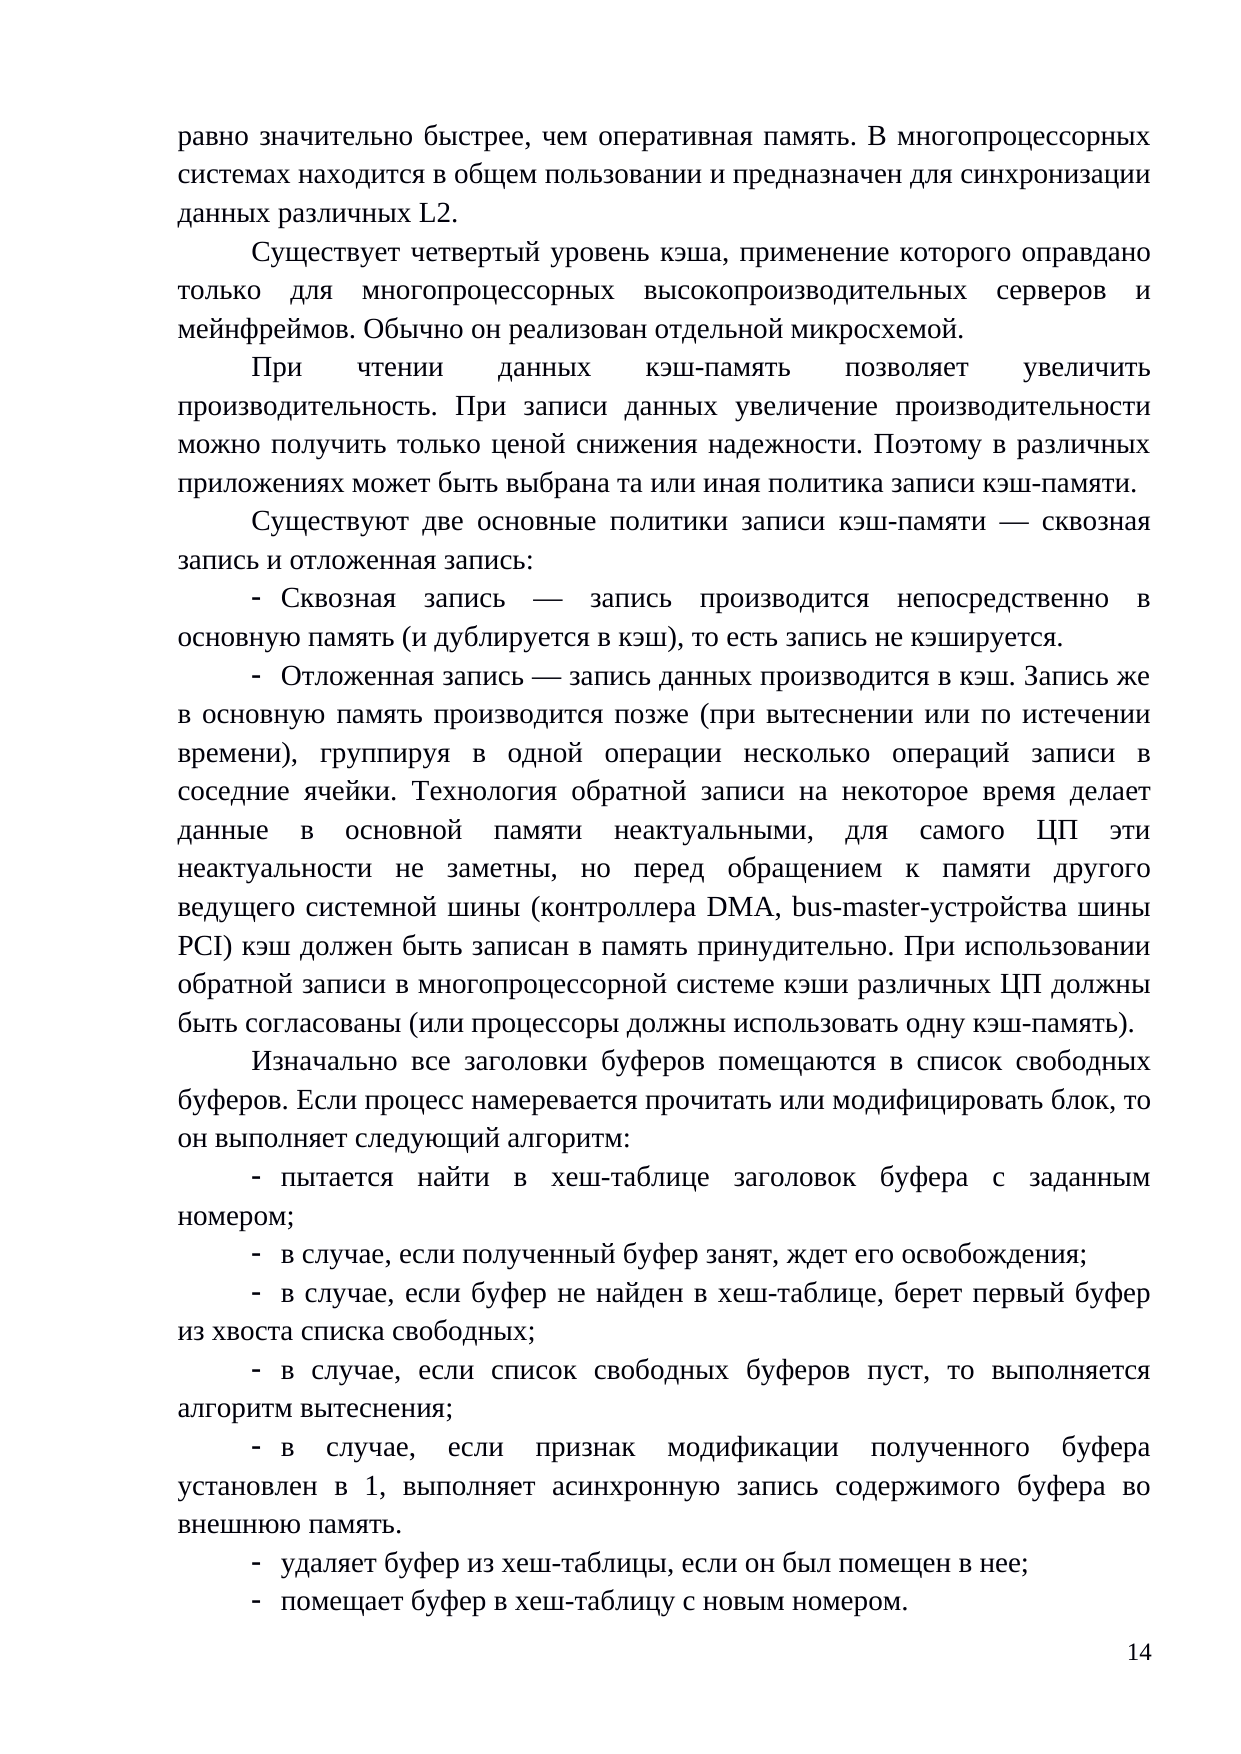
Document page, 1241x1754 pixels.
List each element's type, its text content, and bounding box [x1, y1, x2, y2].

list в случае, если буфер не найден в хеш-таблице, берет первый буфер из хвоста списка свободных; [177, 1275, 1152, 1347]
list в случае, если полученный буфер занят, ждет его освобождения; [177, 1236, 1152, 1270]
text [177, 118, 1152, 229]
list пытается найти в хеш-таблице заголовок буфера с заданным номером; [177, 1159, 1152, 1231]
text Существуют две основные политики записи кэш-памяти — сквозная запись и отложенная запись: [177, 503, 1152, 576]
list Сквозная запись — запись производится непосредственно в основную память (и дублируется в кэш), то есть запись не кэшируется. [177, 581, 1152, 653]
list помещает буфер в хеш-таблицу с новым номером. [177, 1583, 1152, 1617]
list Отложенная запись — запись данных производится в кэш. Запись же в основную память производится позже (при вытеснении или по истечении времени), группируя в одной операции несколько операций записи в соседние ячейки. Технология обратной записи на некоторое время делает данные в основной памяти неактуальными, для самого ЦП эти неактуальности не заметны, но перед обращением к памяти другого ведущего системной шины (контроллера DMA, bus-master-устройства шины PCI) кэш должен быть записан в память принудительно. При использовании обратной записи в многопроцессорной системе кэши различных ЦП должны быть согласованы (или процессоры должны использовать одну кэш-память). [177, 658, 1152, 1038]
list в случае, если признак модификации полученного буфера установлен в 1, выполняет асинхронную запись содержимого буфера во внешнюю память. [177, 1429, 1152, 1540]
list в случае, если список свободных буферов пуст, то выполняется алгоритм вытеснения; [177, 1352, 1152, 1424]
text При чтении данных кэш-память позволяет увеличить производительность. При записи данных увеличение производительности можно получить только ценой снижения надежности. Поэтому в различных приложениях может быть выбрана та или иная политика записи кэш-памяти. [177, 349, 1152, 498]
list удаляет буфер из хеш-таблицы, если он был помещен в нее; [177, 1545, 1152, 1578]
text Существует четвертый уровень кэша, применение которого оправдано только для многопроцессорных высокопроизводительных серверов и мейнфреймов. Обычно он реализован отдельной микросхемой. [177, 234, 1152, 344]
text Изначально все заголовки буферов помещаются в список свободных буферов. Если процесс намеревается прочитать или модифицировать блок, то он выполняет следующий алгоритм: [177, 1043, 1152, 1154]
